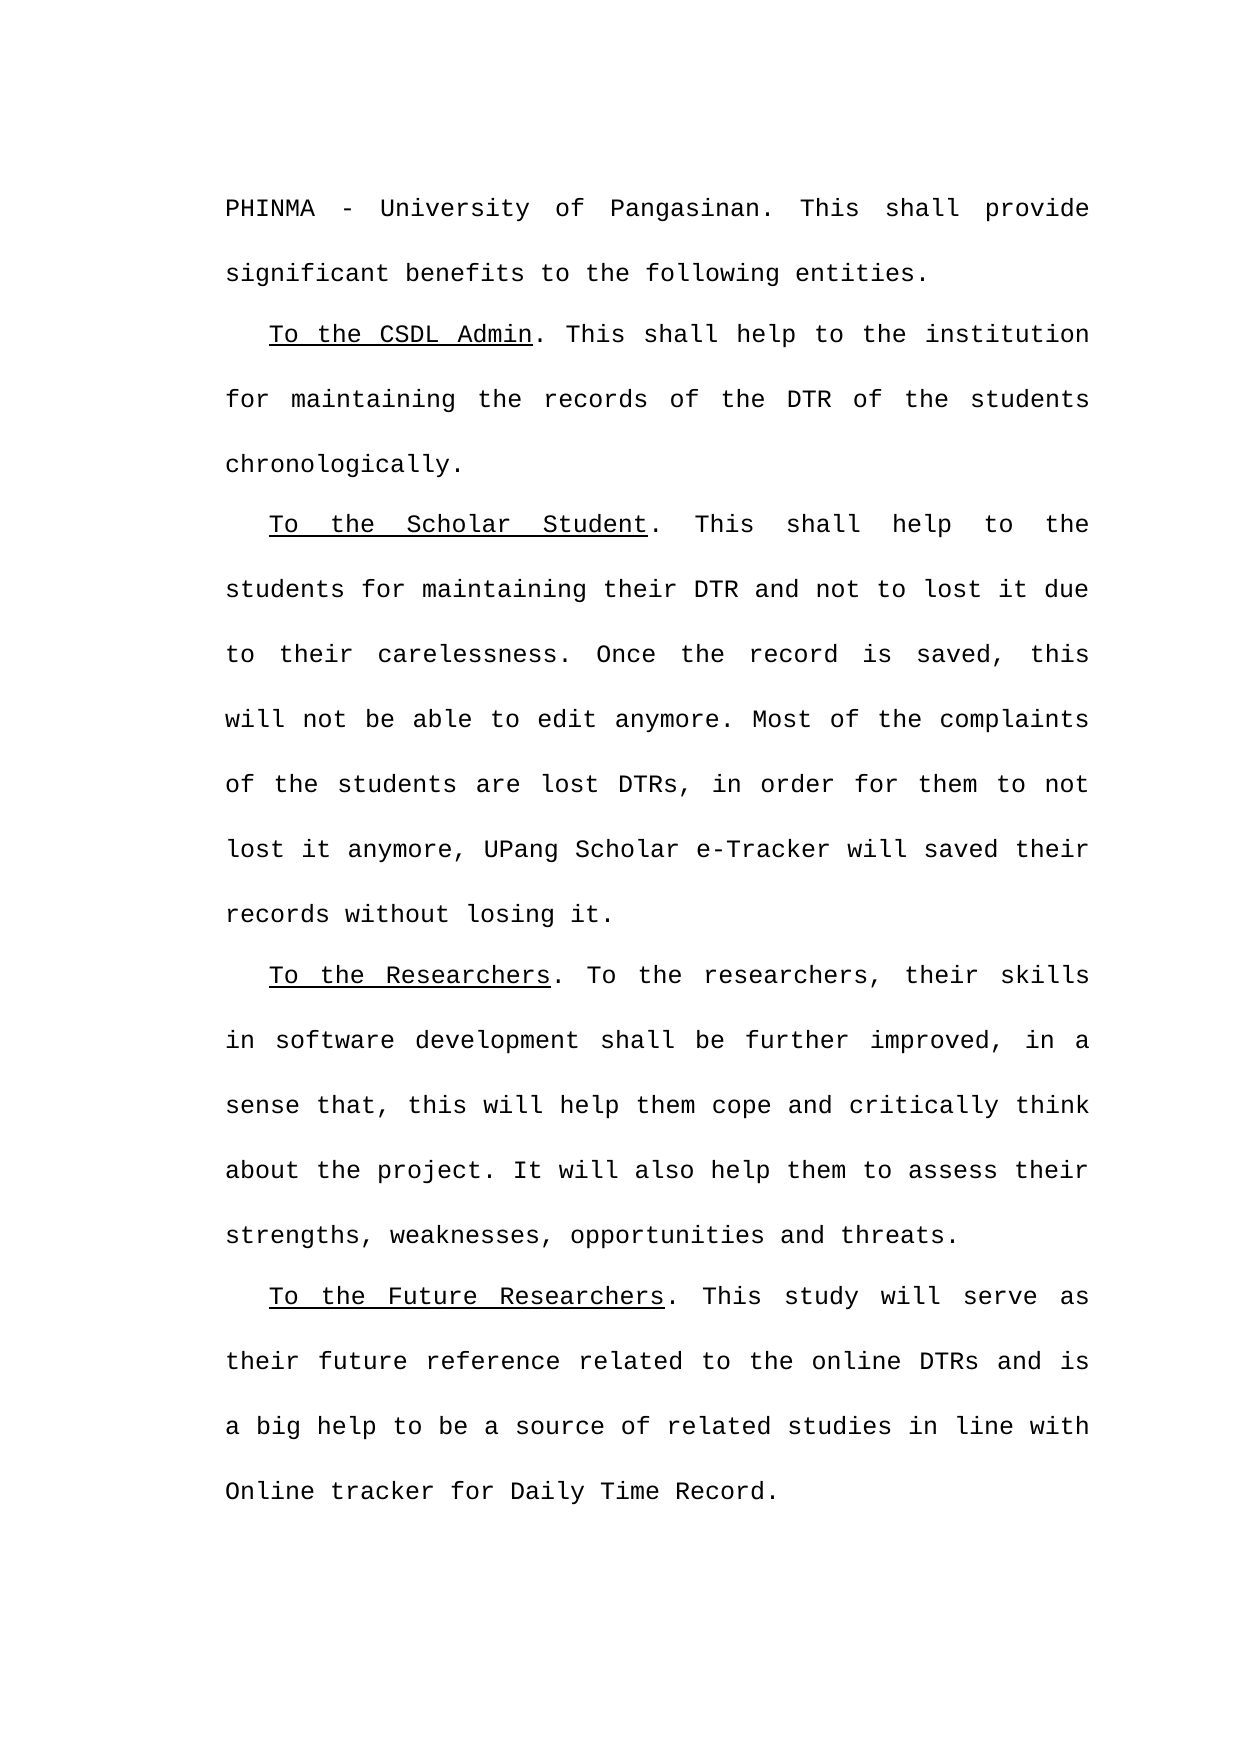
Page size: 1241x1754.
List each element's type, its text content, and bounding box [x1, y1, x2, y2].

text To the CSDL Admin. This shall help to the institution for maintaining the records of the DTR of the students chronologically. [225, 319, 1090, 482]
text To the Researchers. To the researchers, their skills in software development shall be further improved, in a sense that, this will help them cope and critically think about the project. It will also help them to assess their strengths, weaknesses, opportunities and threats. [225, 961, 1090, 1253]
text To the Future Researchers. This study will serve as their future reference related to the online DTRs and is a big help to be a source of related studies in line with Online tracker for Daily Time Record. [225, 1282, 1090, 1509]
text To the Scholar Student. This shall help to the students for maintaining their DTR and not to lost it due to their carelessness. Once the record is saved, this will not be able to edit anymore. Most of the complaints of the students are lost DTRs, in order for them to not lost it anymore, UPang Scholar e-Tracker will saved their records without losing it. [225, 510, 1090, 932]
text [225, 193, 1090, 291]
